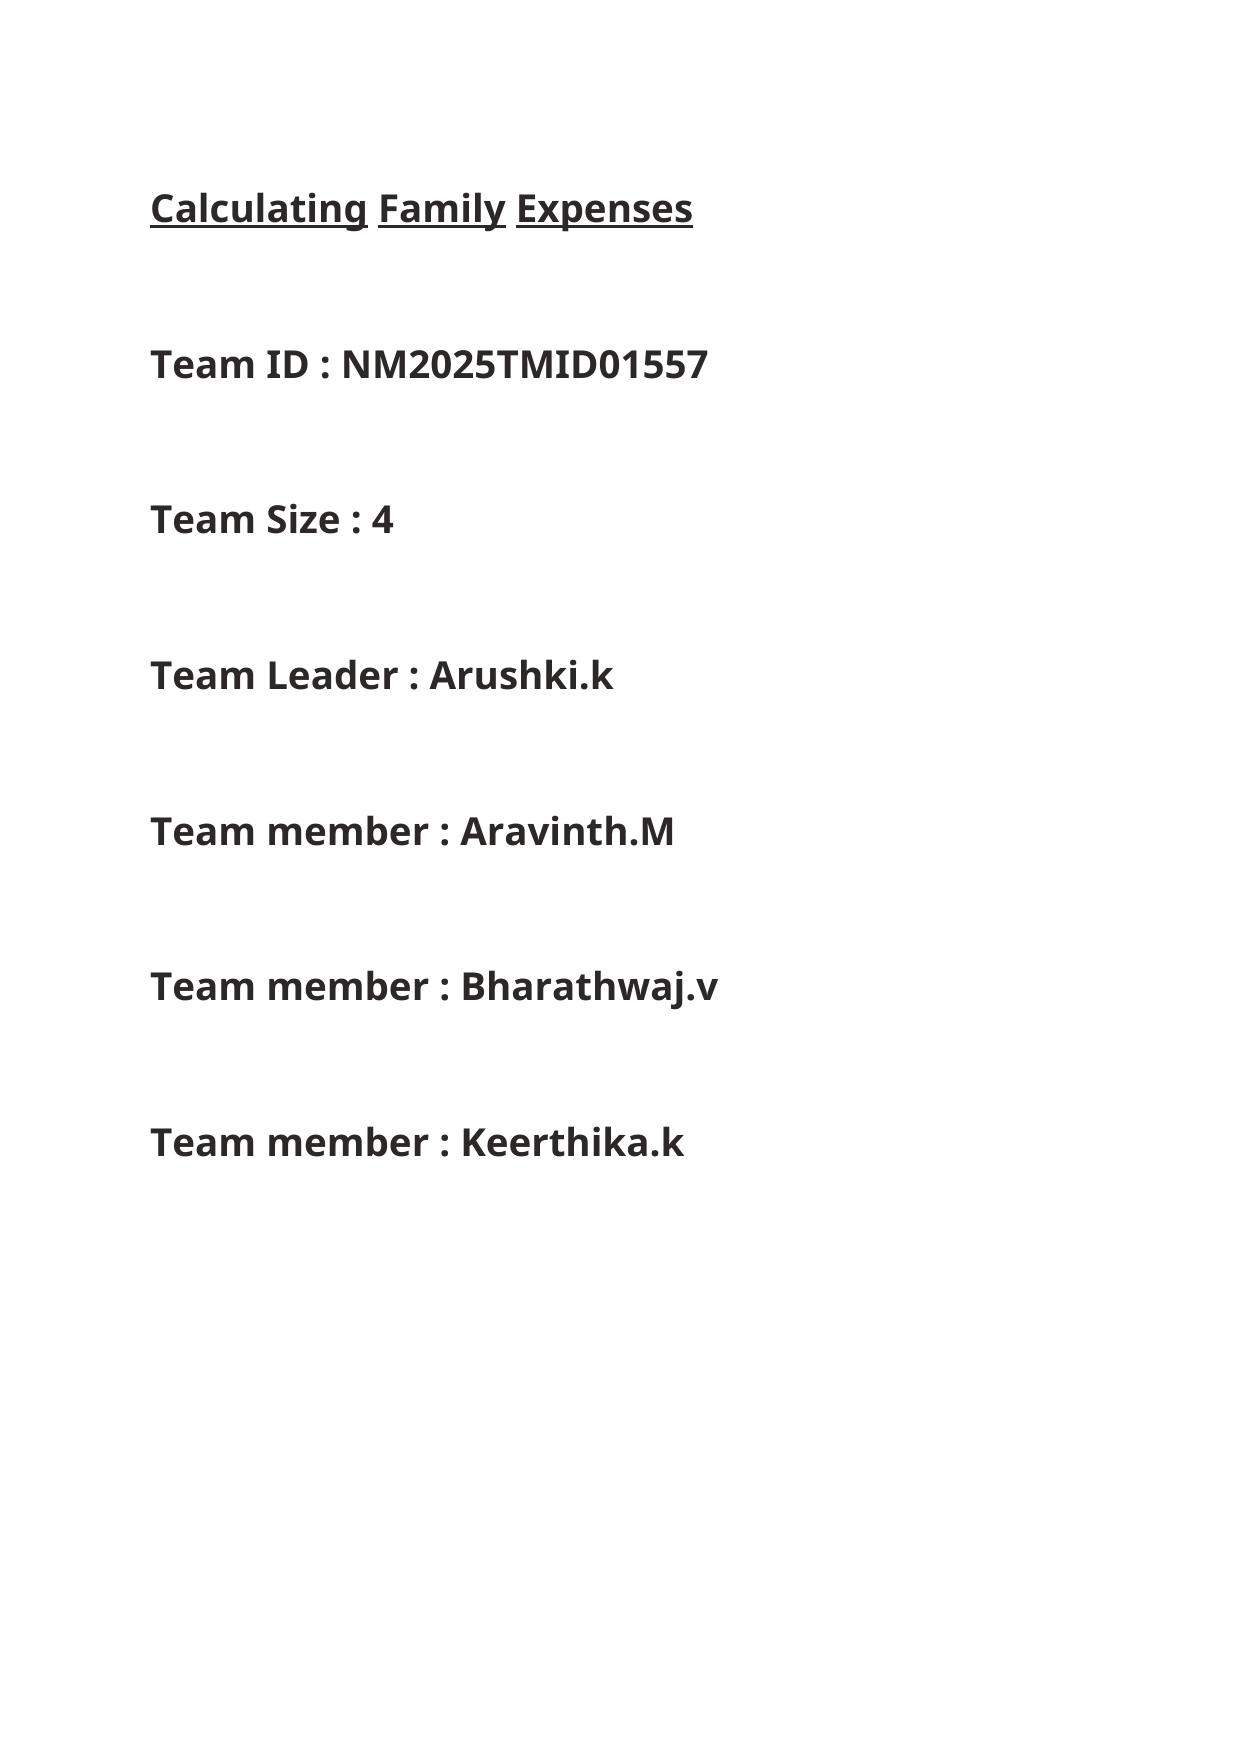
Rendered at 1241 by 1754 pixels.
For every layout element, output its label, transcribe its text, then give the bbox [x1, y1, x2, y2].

subtitle Team member : Keerthika.k [150, 1115, 1090, 1167]
subtitle Team ID : NM2025TMID01557 [150, 337, 1090, 389]
subtitle Team member : Bharathwaj.v [150, 959, 1090, 1012]
subtitle Team Size : 4 [150, 492, 1090, 545]
subtitle Team member : Aravinth.M [150, 804, 1090, 856]
subtitle Team Leader : Arushki.k [150, 648, 1090, 701]
subtitle Calculating Family Expenses [150, 181, 1090, 234]
